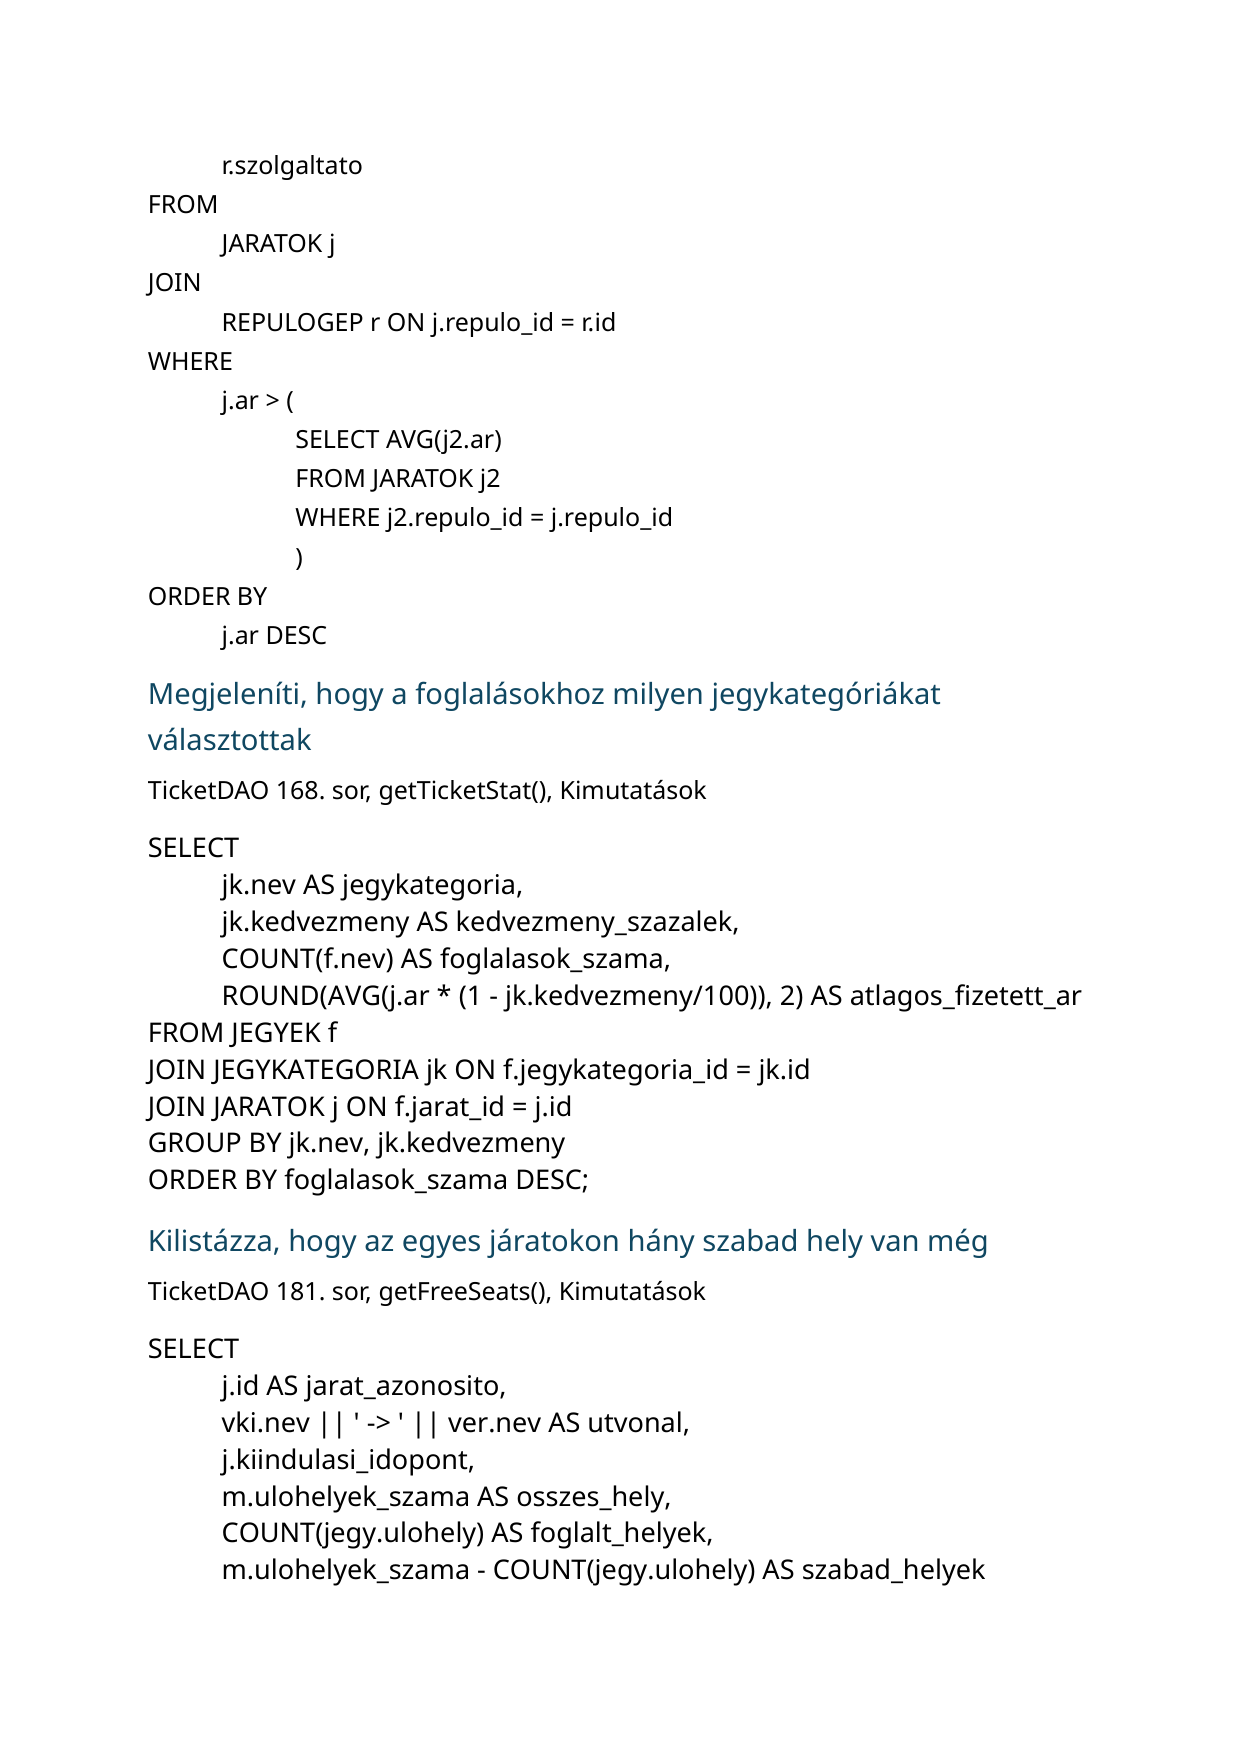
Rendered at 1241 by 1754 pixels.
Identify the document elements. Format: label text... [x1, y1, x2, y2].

text FROM JARATOK j2 [221, 461, 1093, 495]
text m.ulohelyek_szama - COUNT(jegy.ulohely) AS szabad_helyek [148, 1551, 1093, 1588]
text FROM [148, 187, 1093, 221]
text SELECT AVG(j2.ar) [221, 422, 1093, 456]
text COUNT(jegy.ulohely) AS foglalt_helyek, [148, 1514, 1093, 1551]
text GROUP BY jk.nev, jk.kedvezmeny [148, 1124, 1093, 1161]
text FROM JEGYEK f [148, 1013, 1093, 1050]
text j.ar > ( [148, 383, 1093, 417]
text WHERE j2.repulo_id = j.repulo_id [221, 500, 1093, 534]
text ORDER BY foglalasok_szama DESC; [148, 1161, 1093, 1198]
text m.ulohelyek_szama AS osszes_hely, [148, 1477, 1093, 1514]
text TicketDAO 168. sor, getTicketStat(), Kimutatások [148, 773, 1093, 807]
text COUNT(f.nev) AS foglalasok_szama, [148, 939, 1093, 976]
text WHERE [148, 343, 1093, 377]
text SELECT [148, 1329, 1093, 1366]
text ROUND(AVG(j.ar * (1 - jk.kedvezmeny/100)), 2) AS atlagos_fizetett_ar [148, 976, 1093, 1013]
text SELECT [148, 829, 1093, 866]
text j.ar DESC [148, 618, 1093, 652]
text ) [221, 539, 1093, 573]
text r.szolgaltato [148, 148, 1093, 182]
text ORDER BY [148, 578, 1093, 612]
text JOIN JARATOK j ON f.jarat_id = j.id [148, 1087, 1093, 1124]
text jk.nev AS jegykategoria, [148, 866, 1093, 903]
text JOIN [148, 265, 1093, 299]
text REPULOGEP r ON j.repulo_id = r.id [148, 304, 1093, 338]
subtitle Megjeleníti, hogy a foglalásokhoz milyen jegykategóriákat választottak [148, 673, 1093, 759]
text TicketDAO 181. sor, getFreeSeats(), Kimutatások [148, 1274, 1093, 1308]
text jk.kedvezmeny AS kedvezmeny_szazalek, [148, 903, 1093, 939]
subtitle Kilistázza, hogy az egyes járatokon hány szabad hely van még [148, 1220, 1093, 1259]
text j.id AS jarat_azonosito, [148, 1366, 1093, 1403]
text j.kiindulasi_idopont, [148, 1440, 1093, 1477]
text JARATOK j [148, 226, 1093, 260]
text JOIN JEGYKATEGORIA jk ON f.jegykategoria_id = jk.id [148, 1050, 1093, 1087]
text vki.nev || ' -> ' || ver.nev AS utvonal, [148, 1403, 1093, 1440]
